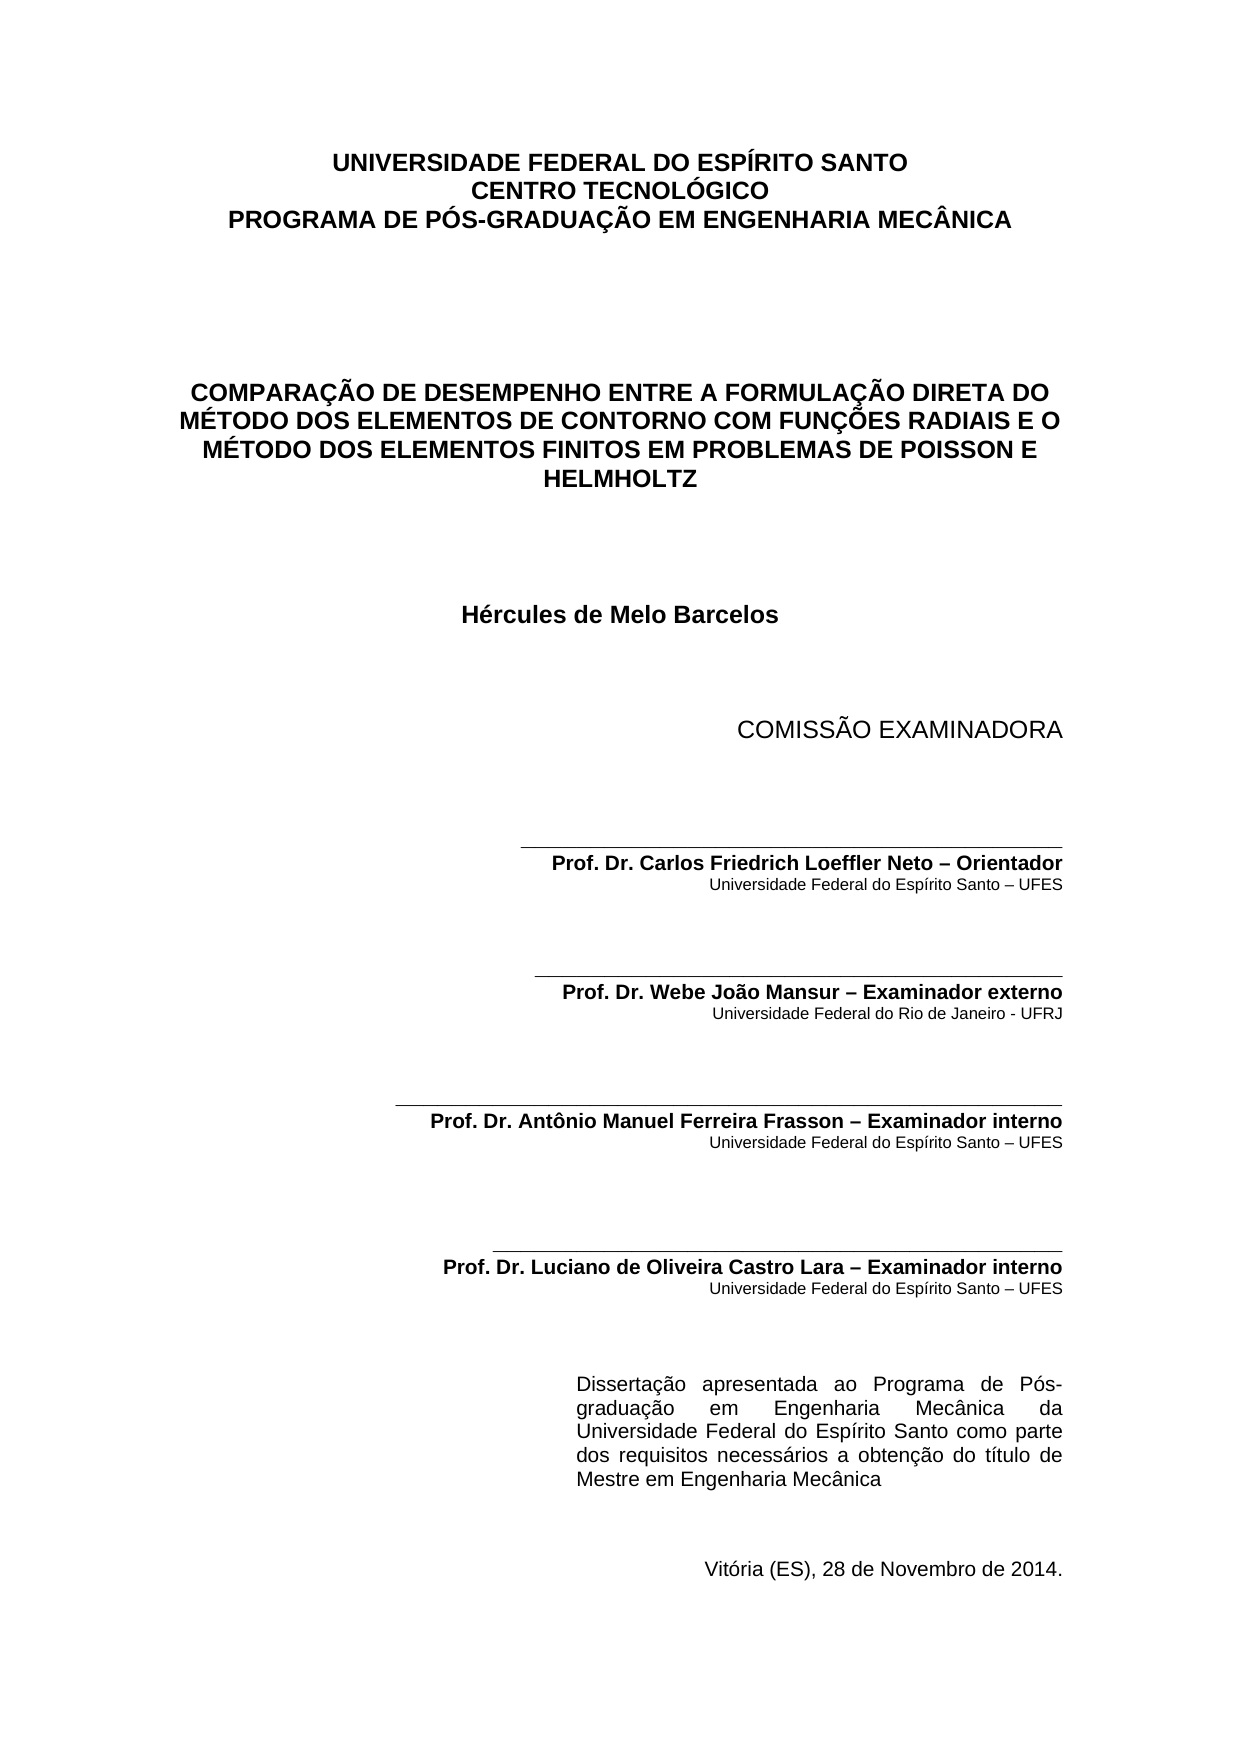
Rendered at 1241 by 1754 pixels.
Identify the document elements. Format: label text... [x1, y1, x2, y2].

text COMISSÃO EXAMINADORA [177, 715, 1063, 743]
text Universidade Federal do Rio de Janeiro - UFRJ [177, 1004, 1063, 1023]
text Universidade Federal do Espírito Santo – UFES [177, 874, 1063, 894]
text Prof. Dr. Webe João Mansur – Examinador externo [177, 980, 1063, 1004]
text Universidade Federal do Espírito Santo – UFES [177, 1279, 1063, 1298]
text Prof. Dr. Antônio Manuel Ferreira Frasson – Examinador interno [177, 1109, 1063, 1133]
text Universidade Federal do Espírito Santo – UFES [177, 1133, 1063, 1152]
text Prof. Dr. Carlos Friedrich Loeffler Neto – Orientador [177, 851, 1063, 874]
text Prof. Dr. Luciano de Oliveira Castro Lara – Examinador interno [177, 1255, 1063, 1279]
text _________________________________________ [177, 1226, 1063, 1255]
text Vitória (ES), 28 de Novembro de 2014. [620, 1557, 1063, 1581]
text Hércules de Melo Barcelos [177, 600, 1063, 628]
text COMPARAÇÃO DE DESEMPENHO ENTRE A FORMULAÇÃO DIRETA DO MÉTODO DOS ELEMENTOS DE CONTORNO COM FUNÇÕES RADIAIS E O MÉTODO DOS ELEMENTOS FINITOS EM PROBLEMAS DE POISSON E HELMHOLTZ [177, 378, 1063, 493]
text Dissertação apresentada ao Programa de Pós-graduação em Engenharia Mecânica da Universidade Federal do Espírito Santo como parte dos requisitos necessários a obtenção do título de Mestre em Engenharia Mecânica [576, 1371, 1063, 1491]
text _______________________________________ [177, 822, 1063, 851]
text CENTRO TECNOLÓGICO [177, 176, 1063, 205]
text ______________________________________ [177, 951, 1063, 980]
text PROGRAMA DE PÓS-GRADUAÇÃO EM ENGENHARIA MECÂNICA [177, 205, 1063, 234]
text ________________________________________________ [177, 1081, 1063, 1109]
text UNIVERSIDADE FEDERAL DO ESPÍRITO SANTO [177, 148, 1063, 176]
